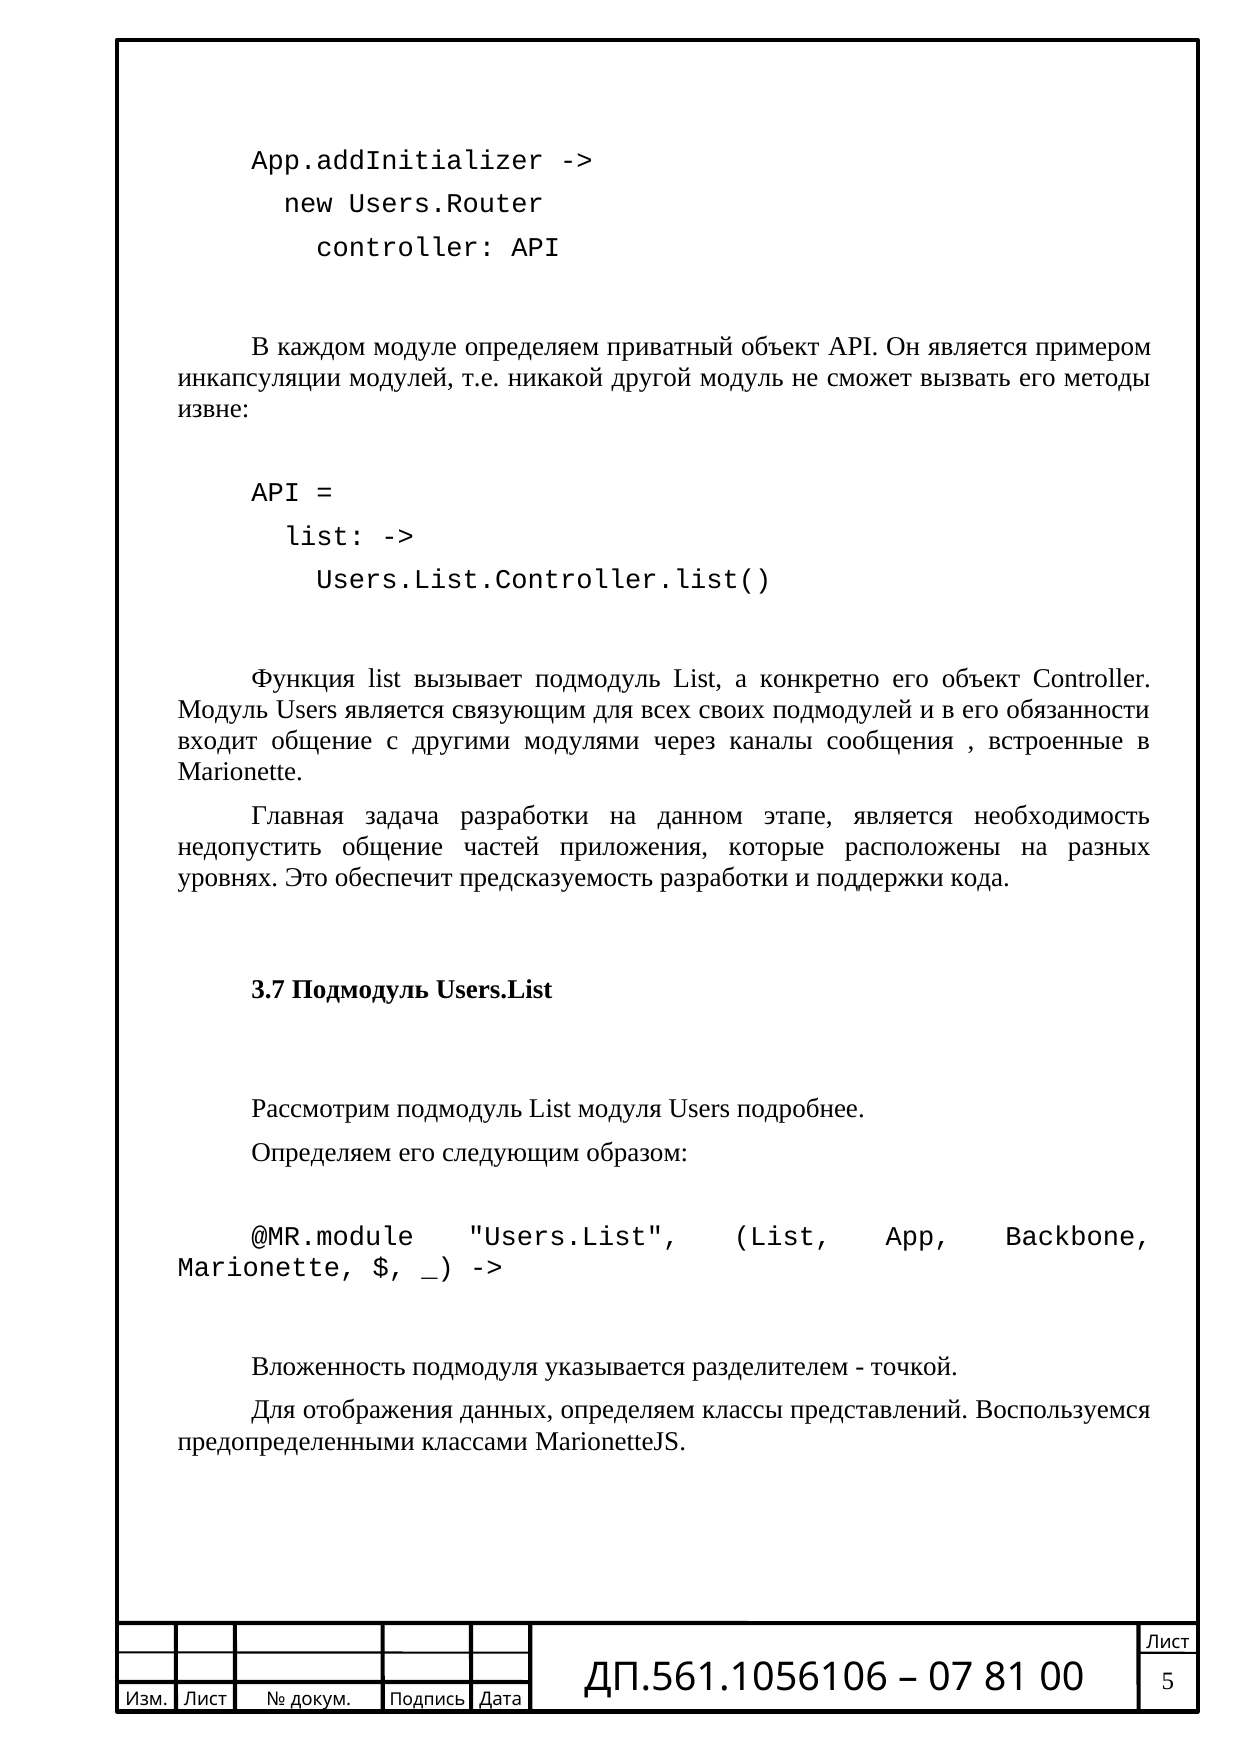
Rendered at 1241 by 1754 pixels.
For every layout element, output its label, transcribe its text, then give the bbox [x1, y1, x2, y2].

text Рассмотрим подмодуль List модуля Users подробнее. [177, 1092, 1152, 1123]
text Главная задача разработки на данном этапе, является необходимость недопустить общение частей приложения, которые расположены на разных уровнях. Это обеспечит предсказуемость разработки и поддержки кода. [177, 799, 1152, 892]
text API = [177, 479, 1152, 510]
text @MR.module "Users.List", (List, App, Backbone, Marionette, $, _) -> [177, 1223, 1152, 1284]
text Для отображения данных, определяем классы представлений. Воспользуемся предопределенными классами MarionetteJS. [177, 1394, 1152, 1456]
text Вложенность подмодуля указывается разделителем - точкой. [177, 1350, 1152, 1381]
list 3.7 Подмодуль Users.List [251, 974, 1152, 1005]
text list: -> [177, 522, 1152, 553]
text Функция list вызывает подмодуль List, а конкретно его объект Controller. Модуль Users является связующим для всех своих подмодулей и в его обязанности входит общение с другими модулями через каналы сообщения , встроенные в Marionette. [177, 662, 1152, 786]
text Users.List.Controller.list() [177, 566, 1152, 596]
text controller: API [177, 233, 1152, 264]
text В каждом модуле определяем приватный объект API. Он является примером инкапсуляции модулей, т.е. никакой другой модуль не сможет вызвать его методы извне: [177, 330, 1152, 423]
text new Users.Router [177, 190, 1152, 221]
text Определяем его следующим образом: [177, 1136, 1152, 1167]
text App.addInitializer -> [177, 147, 1152, 178]
